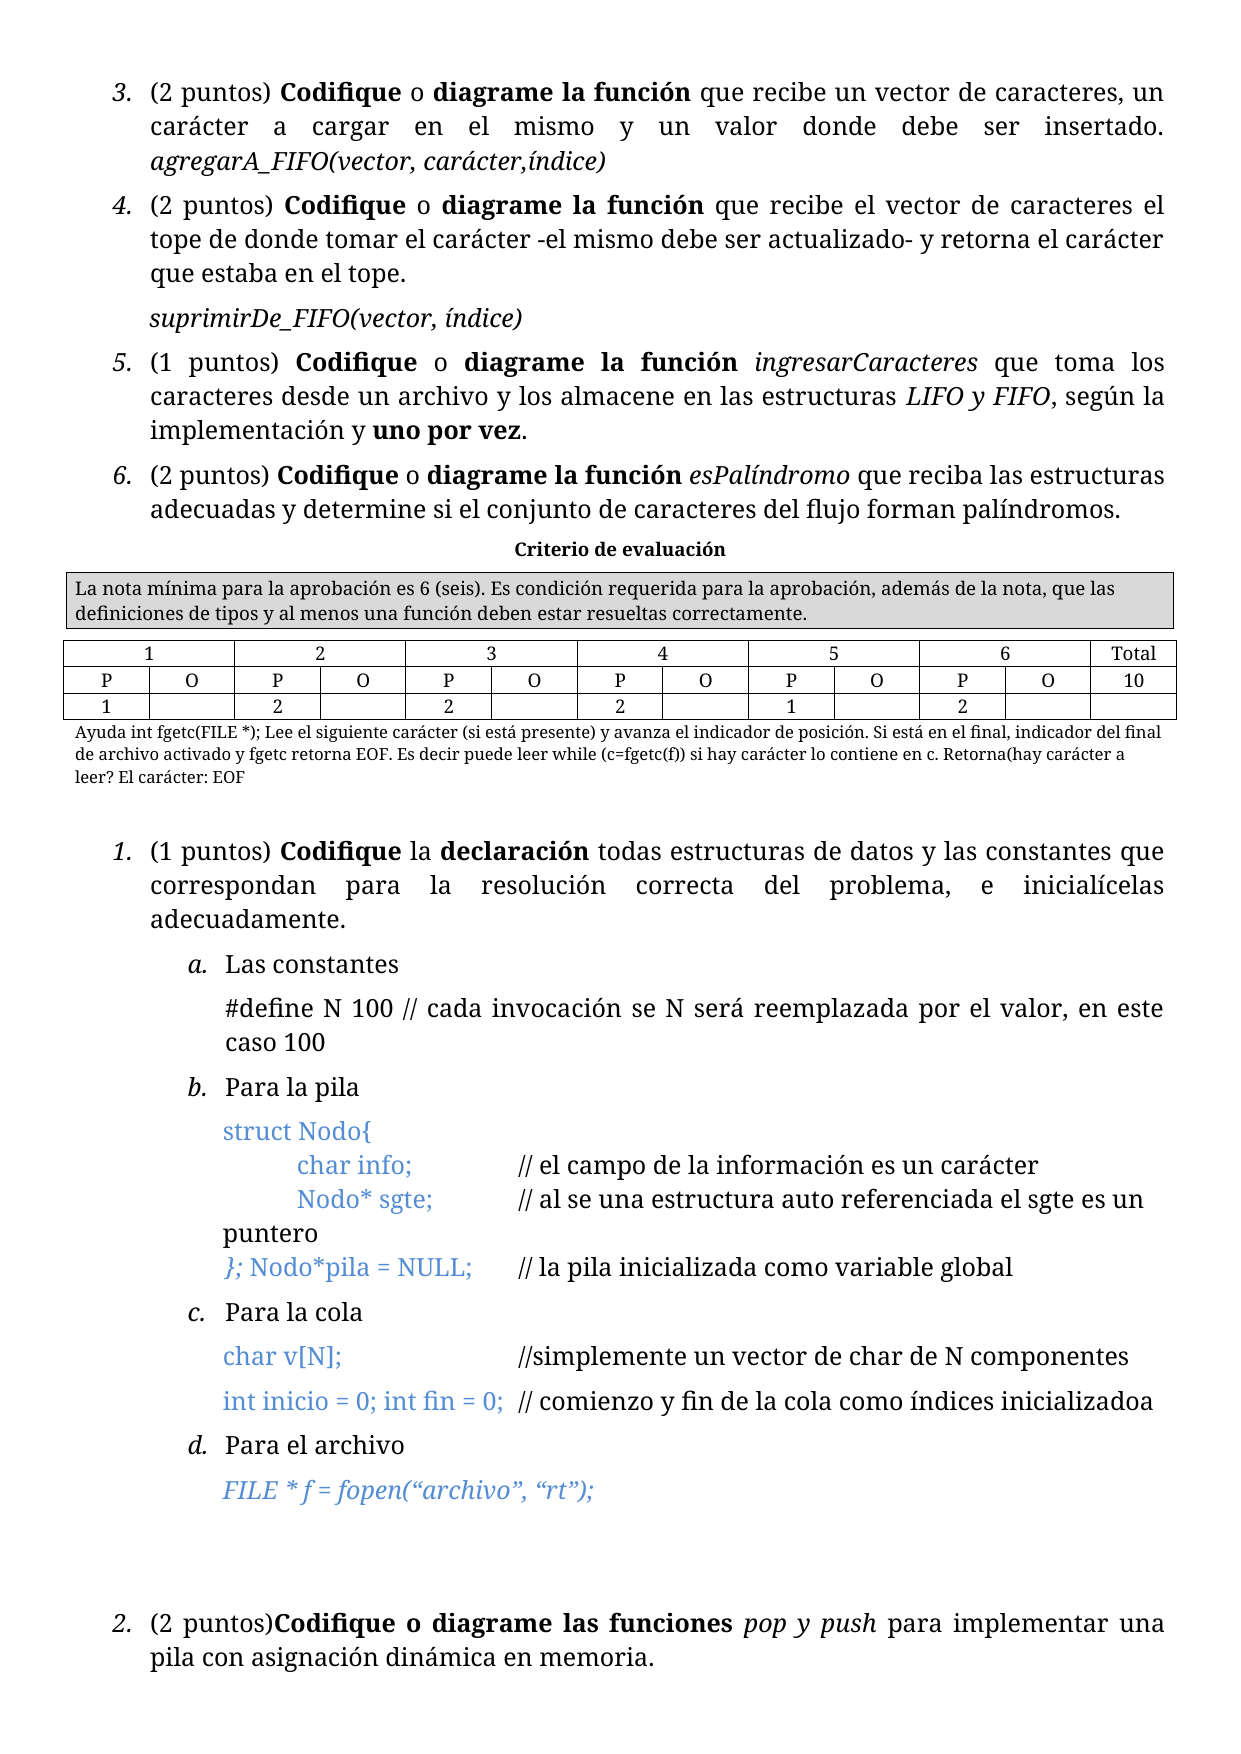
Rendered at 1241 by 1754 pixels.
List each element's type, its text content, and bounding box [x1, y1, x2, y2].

table_cell 2 [578, 694, 662, 719]
list Para la cola [187, 1294, 1165, 1329]
table_cell P [235, 667, 320, 693]
table_header 5 [749, 641, 919, 666]
list Para el archivo [187, 1428, 1165, 1462]
list (2 puntos) Codifique o diagrame la función esPalíndromo que reciba las estructuras adecuadas y determine si el conjunto de caracteres del flujo forman palíndromos. [112, 457, 1165, 525]
table_cell [663, 694, 748, 719]
table_cell O [150, 667, 234, 693]
text La nota mínima para la aprobación es 6 (seis). Es condición requerida para la aprobación, además de la nota, que las definiciones de tipos y al menos una función deben estar resueltas correctamente. [67, 573, 1173, 628]
table_header 1 [64, 641, 234, 666]
table_header 6 [920, 641, 1090, 666]
table_cell [492, 694, 577, 719]
table_cell 10 [1091, 667, 1176, 693]
table_cell [835, 694, 919, 719]
list (2 puntos) Codifique o diagrame la función que recibe el vector de caracteres el tope de donde tomar el carácter -el mismo debe ser actualizado- y retorna el carácter que estaba en el tope. [112, 188, 1165, 290]
text Ayuda int fgetc(FILE *); Lee el siguiente carácter (si está presente) y avanza el indicador de posición. Si está en el final, indicador del final de archivo activado y fgetc retorna EOF. Es decir puede leer while (c=fgetc(f)) si hay carácter lo contiene en c. Retorna(hay carácter a leer? El carácter: EOF [75, 720, 1165, 788]
list (1 puntos) Codifique o diagrame la función ingresarCaracteres que toma los caracteres desde un archivo y los almacene en las estructuras LIFO y FIFO, según la implementación y uno por vez. [112, 345, 1165, 447]
text }; Nodo*pila = NULL; // la pila inicializada como variable global [225, 1250, 1165, 1284]
text FILE * f = fopen(“archivo”, “rt”); [223, 1472, 1165, 1507]
list char info; // el campo de la información es un carácter [223, 1148, 1165, 1182]
table_header Total [1091, 641, 1176, 666]
text char v[N]; //simplemente un vector de char de N componentes [223, 1339, 1165, 1373]
table_header 3 [406, 641, 577, 666]
list Para la pila [187, 1069, 1165, 1103]
table_cell P [920, 667, 1005, 693]
table_header 4 [578, 641, 748, 666]
list Nodo* sgte; // al se una estructura auto referenciada el sgte es un puntero [223, 1182, 1165, 1250]
table_cell O [1006, 667, 1090, 693]
text suprimirDe_FIFO(vector, índice) [149, 300, 1165, 334]
table_cell O [492, 667, 577, 693]
text #define N 100 // cada invocación se N será reemplazada por el valor, en este caso 100 [225, 991, 1165, 1059]
list struct Nodo{ [223, 1114, 1165, 1148]
table_cell [150, 694, 234, 719]
table_cell 1 [64, 694, 149, 719]
table_cell [1006, 694, 1090, 719]
list (2 puntos)Codifique o diagrame las funciones pop y push para implementar una pila con asignación dinámica en memoria. [112, 1606, 1165, 1674]
table_cell [1091, 694, 1176, 719]
table_cell 2 [235, 694, 320, 719]
table_cell P [64, 667, 149, 693]
list Las constantes [187, 946, 1165, 980]
table_cell P [406, 667, 491, 693]
text Criterio de evaluación [75, 536, 1165, 561]
table_cell 1 [749, 694, 834, 719]
table_cell [321, 694, 405, 719]
table_cell O [663, 667, 748, 693]
table_cell O [835, 667, 919, 693]
table_cell P [578, 667, 662, 693]
table_cell P [749, 667, 834, 693]
table_header 2 [235, 641, 405, 666]
text int inicio = 0; int fin = 0; // comienzo y fin de la cola como índices inicializadoa [223, 1383, 1165, 1418]
list (1 puntos) Codifique la declaración todas estructuras de datos y las constantes que correspondan para la resolución correcta del problema, e inicialícelas adecuadamente. [112, 834, 1165, 936]
table_cell 2 [920, 694, 1005, 719]
list (2 puntos) Codifique o diagrame la función que recibe un vector de caracteres, un carácter a cargar en el mismo y un valor donde debe ser insertado. agregarA_FIFO(vector, carácter,índice) [112, 75, 1165, 177]
table_cell 2 [406, 694, 491, 719]
table_cell O [321, 667, 405, 693]
